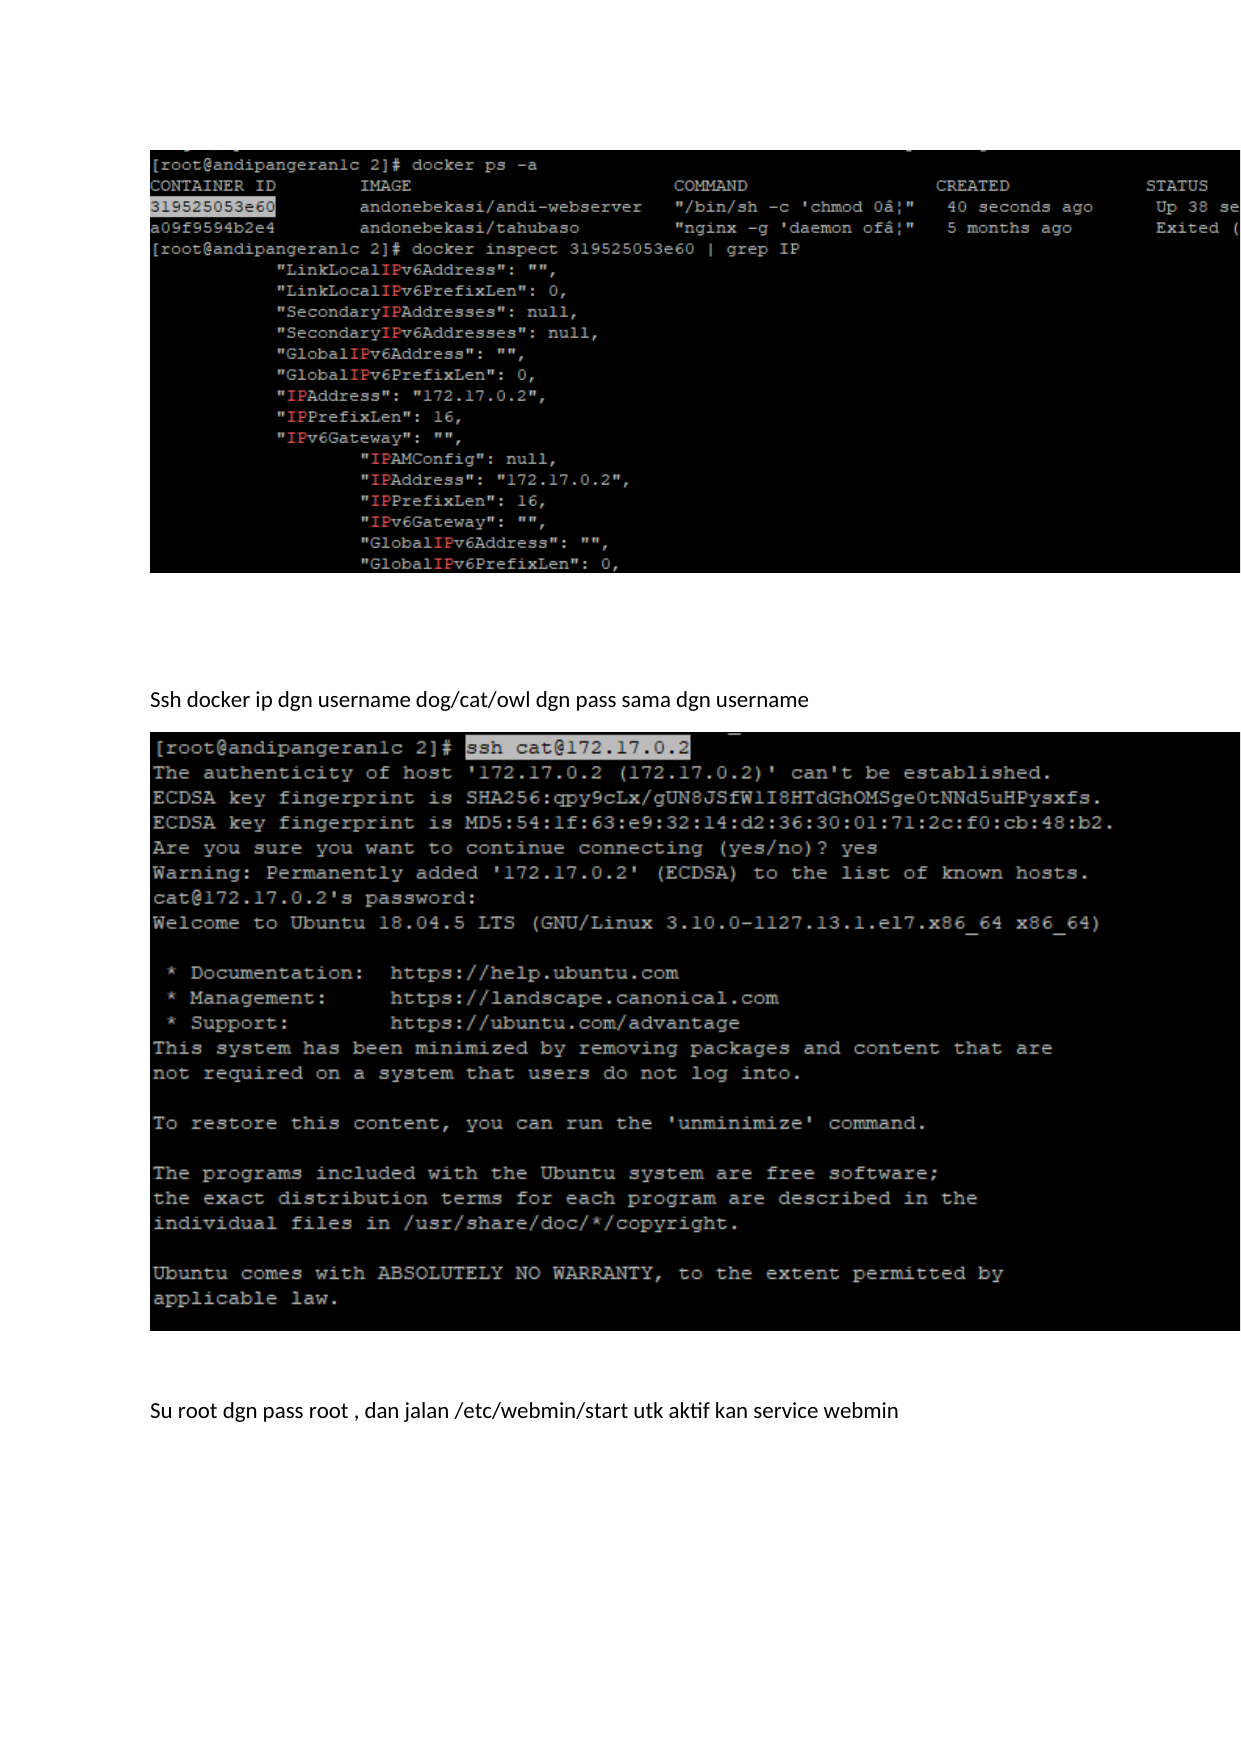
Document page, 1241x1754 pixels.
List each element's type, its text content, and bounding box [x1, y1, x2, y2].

picture [150, 150, 1241, 573]
text Su root dgn pass root , dan jalan /etc/webmin/start utk aktif kan service webmin [150, 1397, 1090, 1425]
picture [150, 732, 1241, 1331]
text Ssh docker ip dgn username dog/cat/owl dgn pass sama dgn username [150, 686, 1090, 714]
